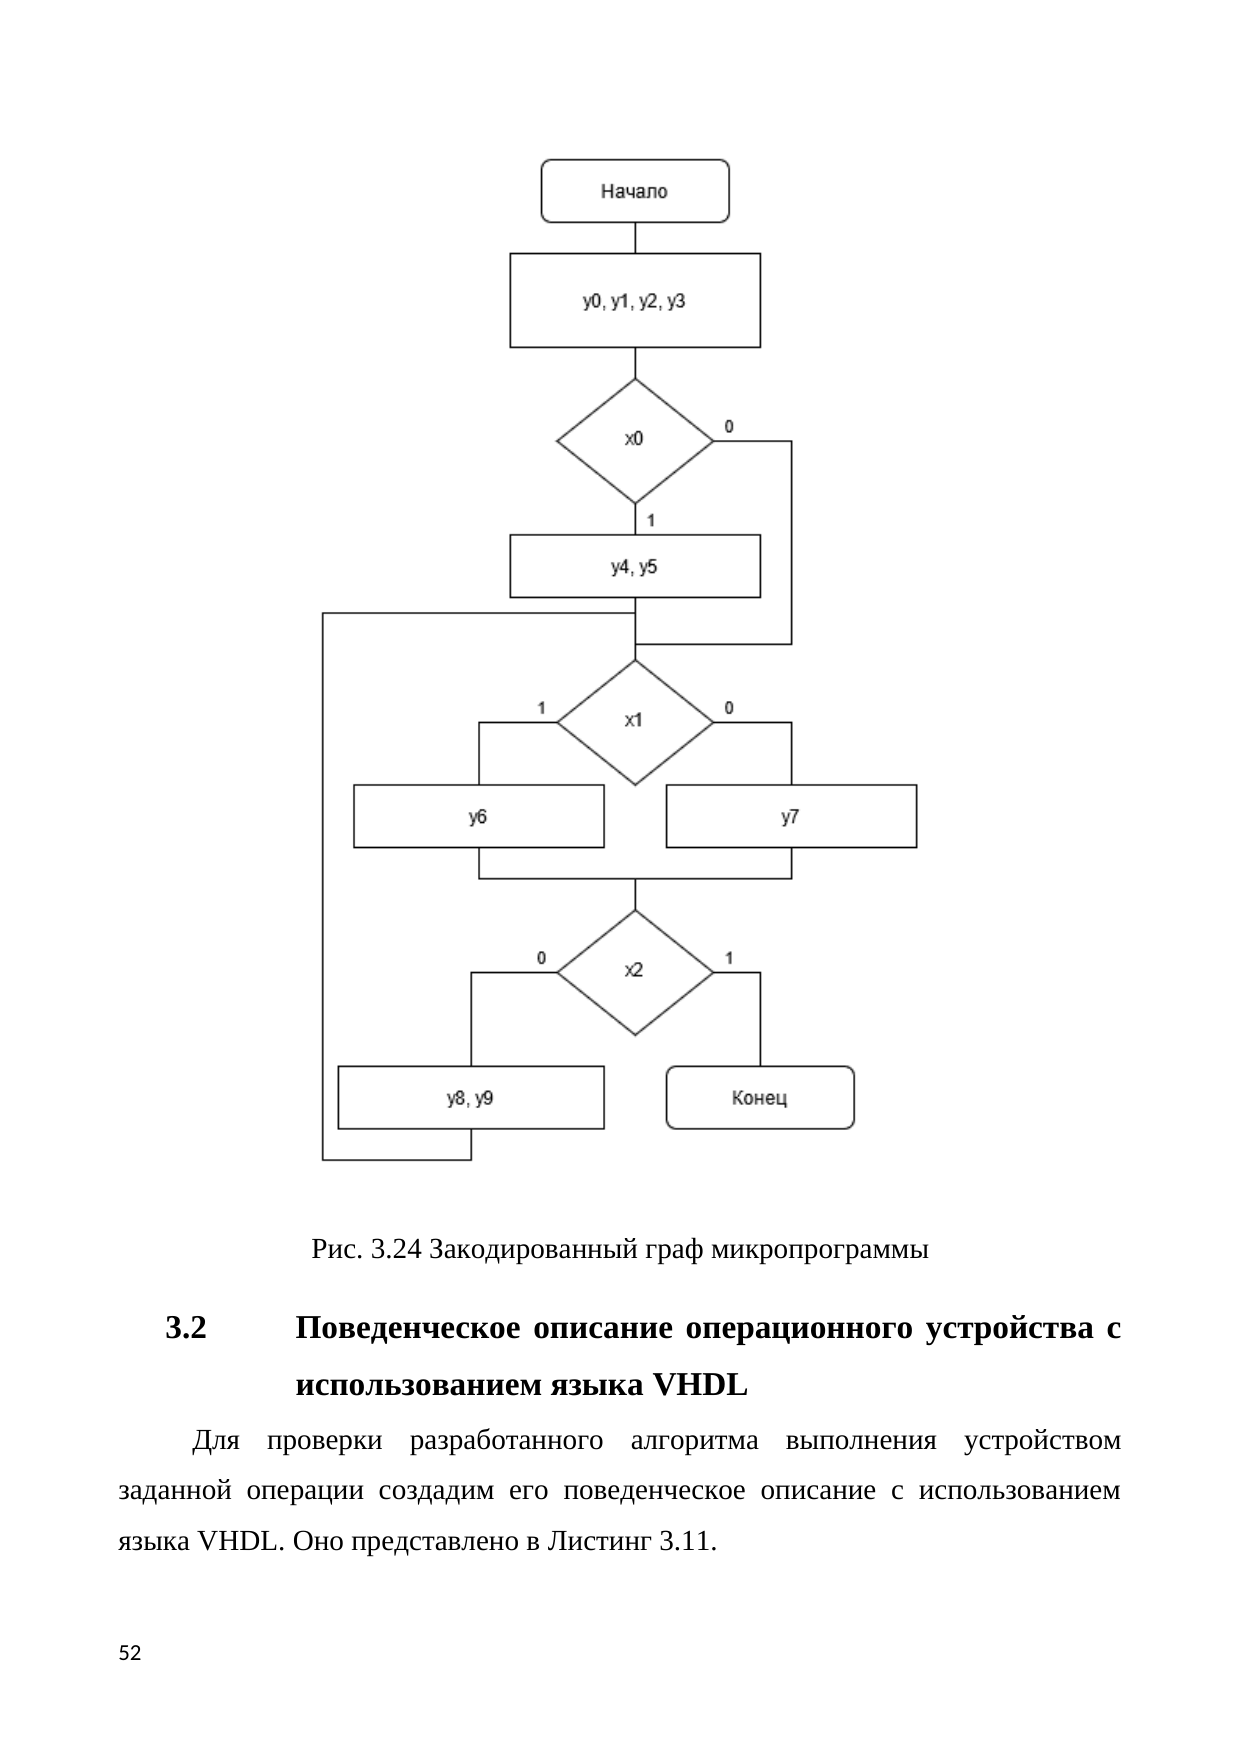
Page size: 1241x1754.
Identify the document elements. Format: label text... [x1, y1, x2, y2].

picture [291, 128, 949, 1194]
subtitle Поведенческое описание операционного устройства с использованием языка VHDL [207, 1307, 1122, 1403]
